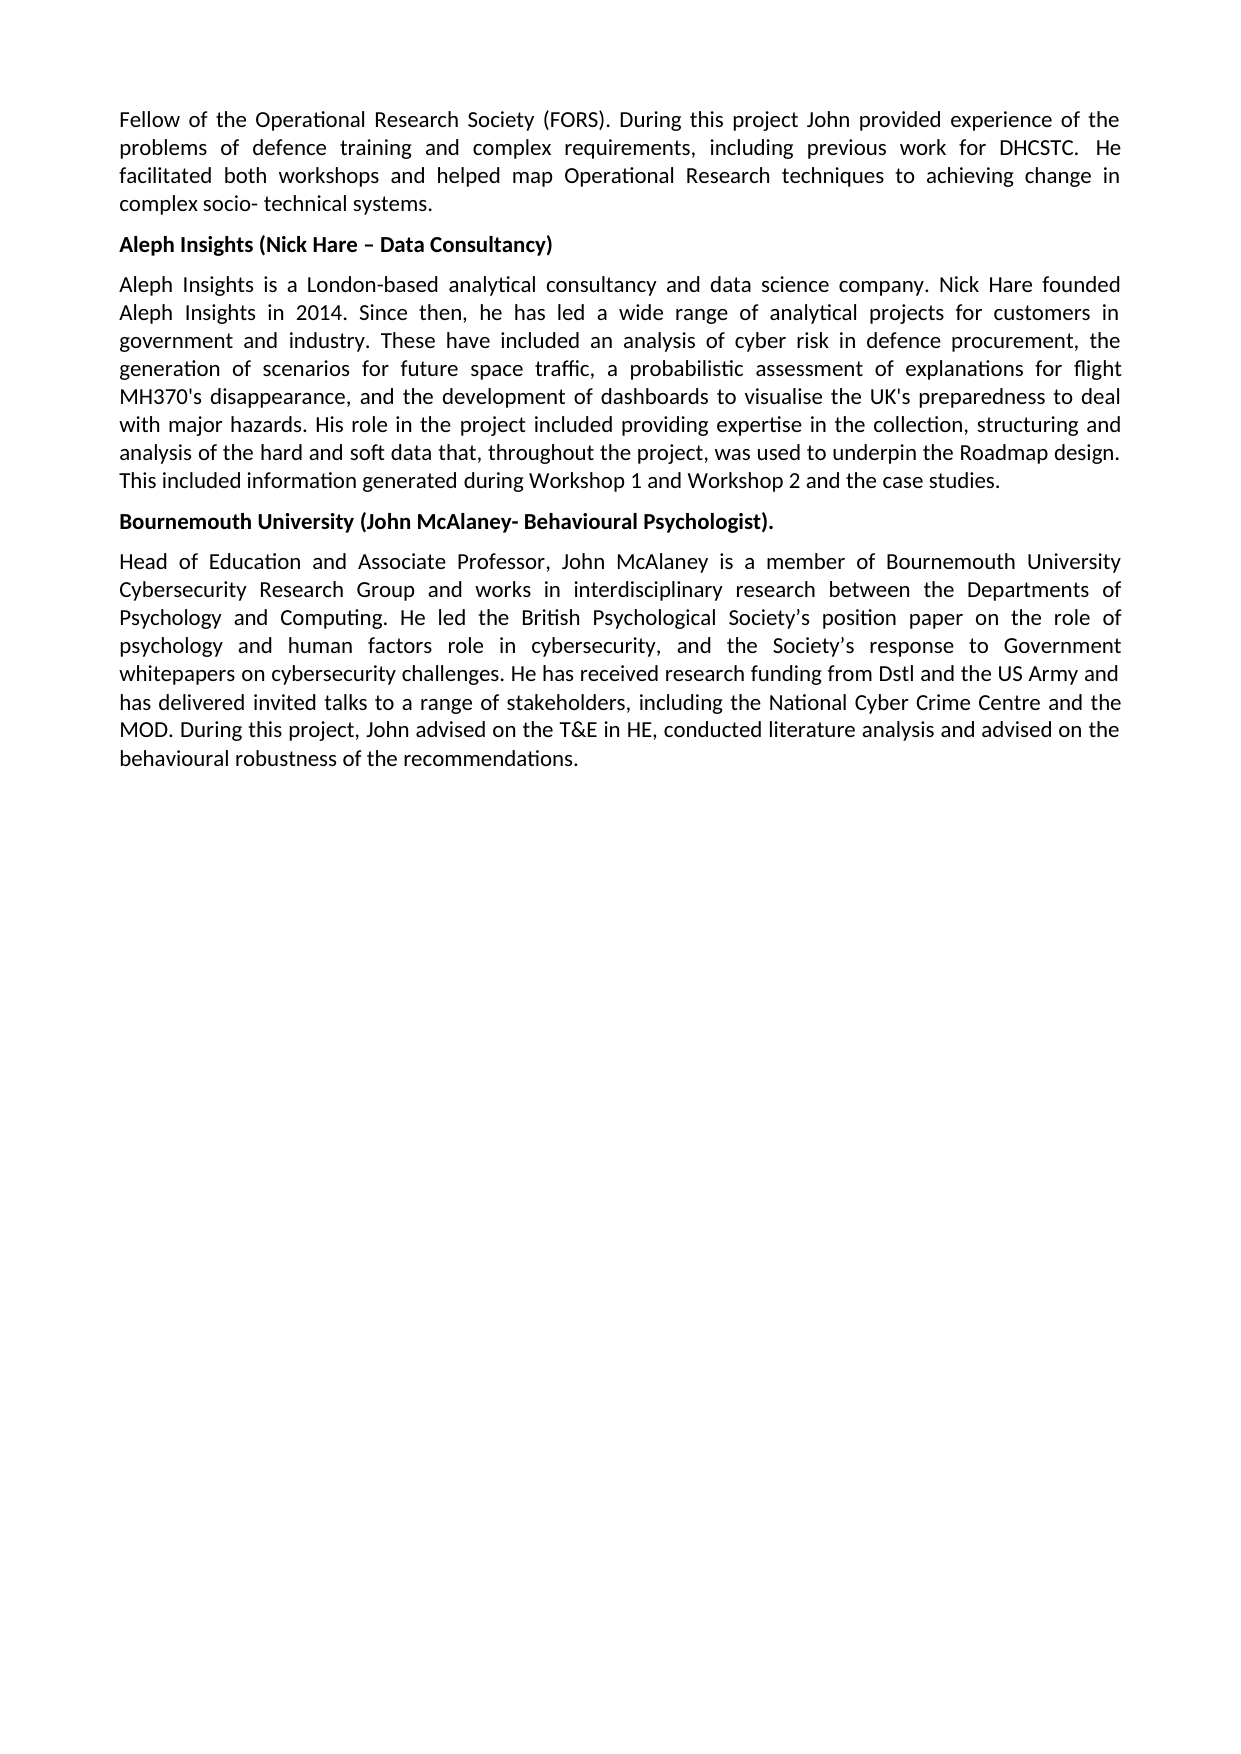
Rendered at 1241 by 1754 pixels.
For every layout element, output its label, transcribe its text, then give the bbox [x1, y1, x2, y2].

subtitle Aleph Insights (Nick Hare – Data Consultancy) [119, 230, 1205, 258]
text Head of Education and Associate Professor, John McAlaney is a member of Bournemouth University Cybersecurity Research Group and works in interdisciplinary research between the Departments of Psychology and Computing. He led the British Psychological Society’s position paper on the role of psychology and human factors role in cybersecurity, and the Society’s response to Government whitepapers on cybersecurity challenges. He has received research funding from Dstl and the US Army and has delivered invited talks to a range of stakeholders, including the National Cyber Crime Centre and the MOD. During this project, John advised on the T&E in HE, conducted literature analysis and advised on the behavioural robustness of the recommendations. [119, 547, 1122, 772]
subtitle Bournemouth University (John McAlaney- Behavioural Psychologist). [119, 507, 1205, 535]
text Fellow of the Operational Research Society (FORS). During this project John provided experience of the problems of defence training and complex requirements, including previous work for DHCSTC. He facilitated both workshops and helped map Operational Research techniques to achieving change in complex socio- technical systems. [119, 105, 1122, 217]
text Aleph Insights is a London-based analytical consultancy and data science company. Nick Hare founded Aleph Insights in 2014. Since then, he has led a wide range of analytical projects for customers in government and industry. These have included an analysis of cyber risk in defence procurement, the generation of scenarios for future space traffic, a probabilistic assessment of explanations for flight MH370's disappearance, and the development of dashboards to visualise the UK's preparedness to deal with major hazards. His role in the project included providing expertise in the collection, structuring and analysis of the hard and soft data that, throughout the project, was used to underpin the Roadmap design. This included information generated during Workshop 1 and Workshop 2 and the case studies. [119, 270, 1122, 494]
